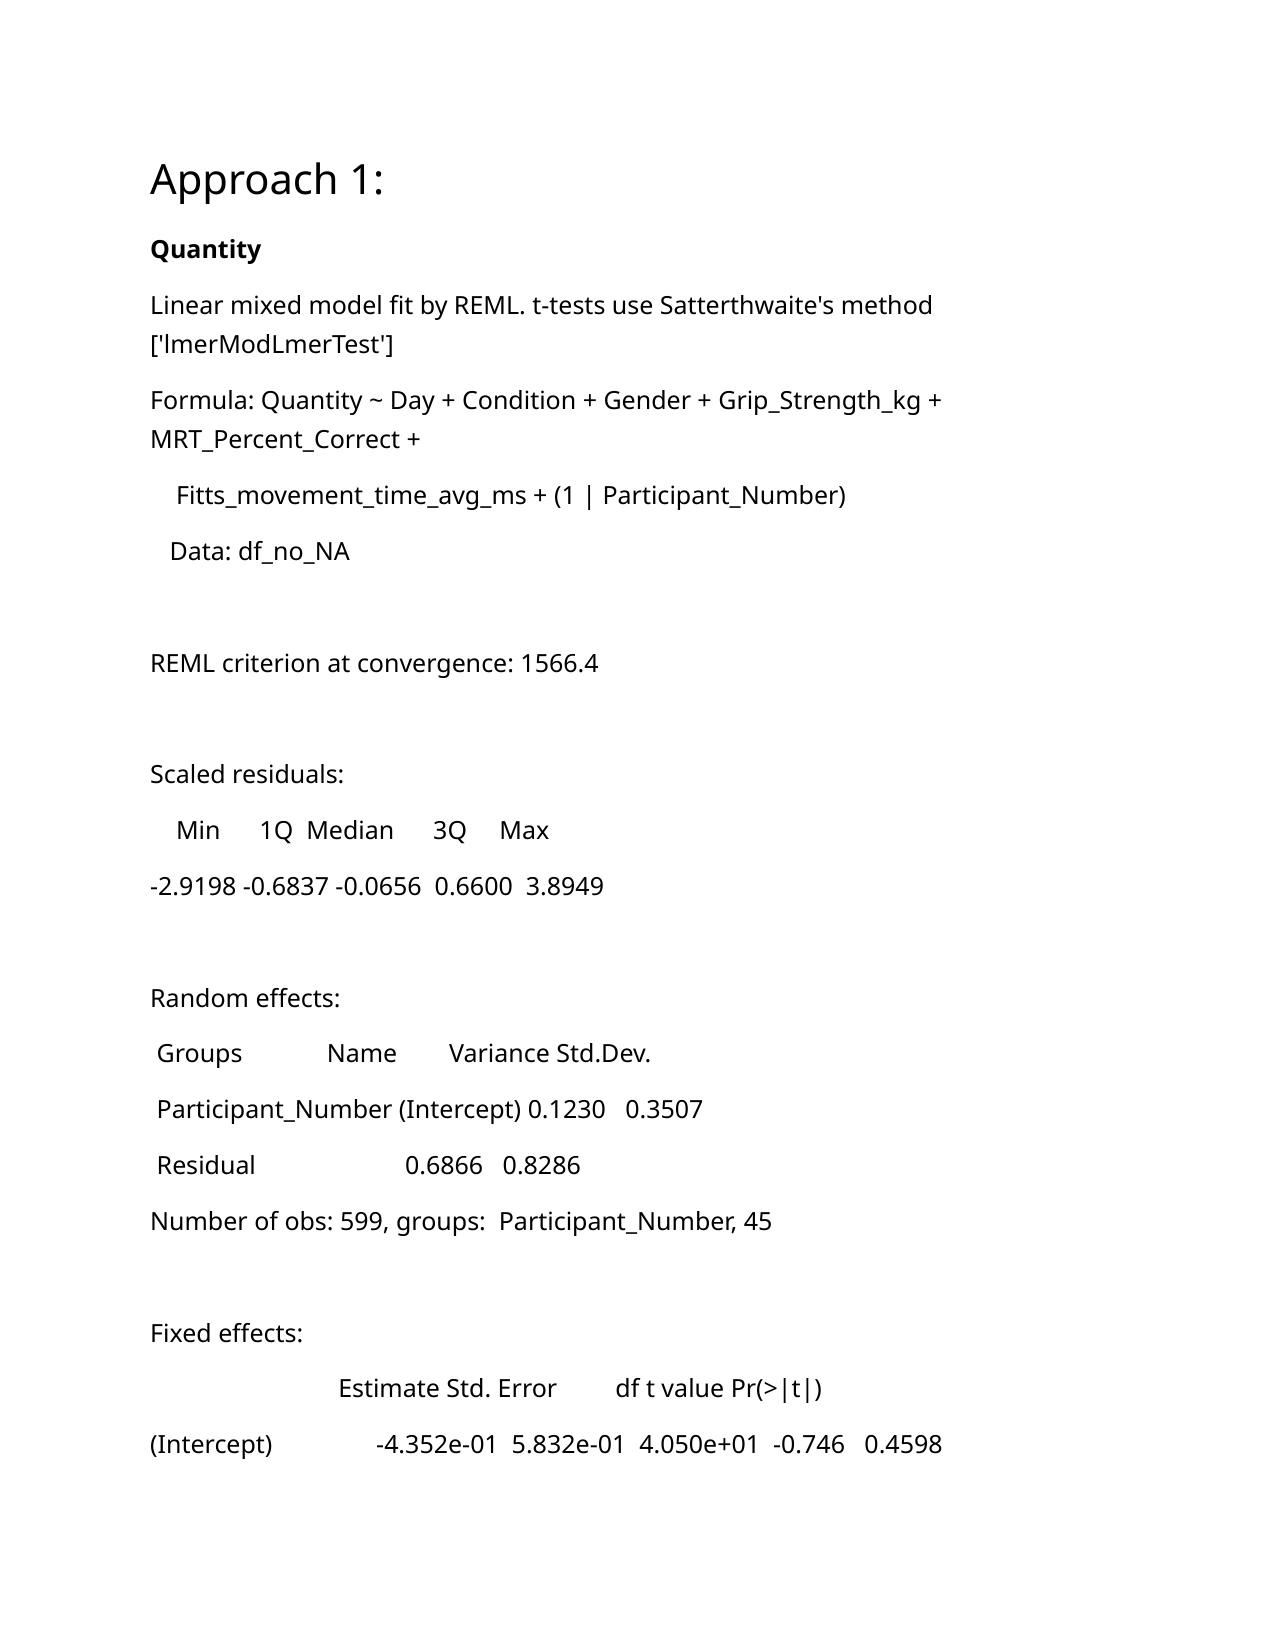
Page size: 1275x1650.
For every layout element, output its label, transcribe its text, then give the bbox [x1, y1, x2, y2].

text Data: df_no_NA [150, 533, 1125, 568]
text (Intercept) -4.352e-01 5.832e-01 4.050e+01 -0.746 0.4598 [150, 1427, 1125, 1461]
text -2.9198 -0.6837 -0.0656 0.6600 3.8949 [150, 868, 1125, 903]
text Number of obs: 599, groups: Participant_Number, 45 [150, 1203, 1125, 1238]
text Min 1Q Median 3Q Max [150, 813, 1125, 847]
text Scaled residuals: [150, 757, 1125, 791]
text REML criterion at convergence: 1566.4 [150, 645, 1125, 679]
text Linear mixed model fit by REML. t-tests use Satterthwaite's method ['lmerModLmerTest'] [150, 288, 1125, 361]
text Fitts_movement_time_avg_ms + (1 | Participant_Number) [150, 478, 1125, 512]
text Groups Name Variance Std.Dev. [150, 1036, 1125, 1070]
text Participant_Number (Intercept) 0.1230 0.3507 [150, 1092, 1125, 1126]
text Random effects: [150, 980, 1125, 1014]
text Approach 1: [150, 150, 1125, 207]
text Fixed effects: [150, 1315, 1125, 1349]
text Formula: Quantity ~ Day + Condition + Gender + Grip_Strength_kg + MRT_Percent_Correct + [150, 383, 1125, 456]
text Estimate Std. Error df t value Pr(>|t|) [150, 1371, 1125, 1405]
text Residual 0.6866 0.8286 [150, 1148, 1125, 1182]
text Quantity [150, 232, 1125, 266]
